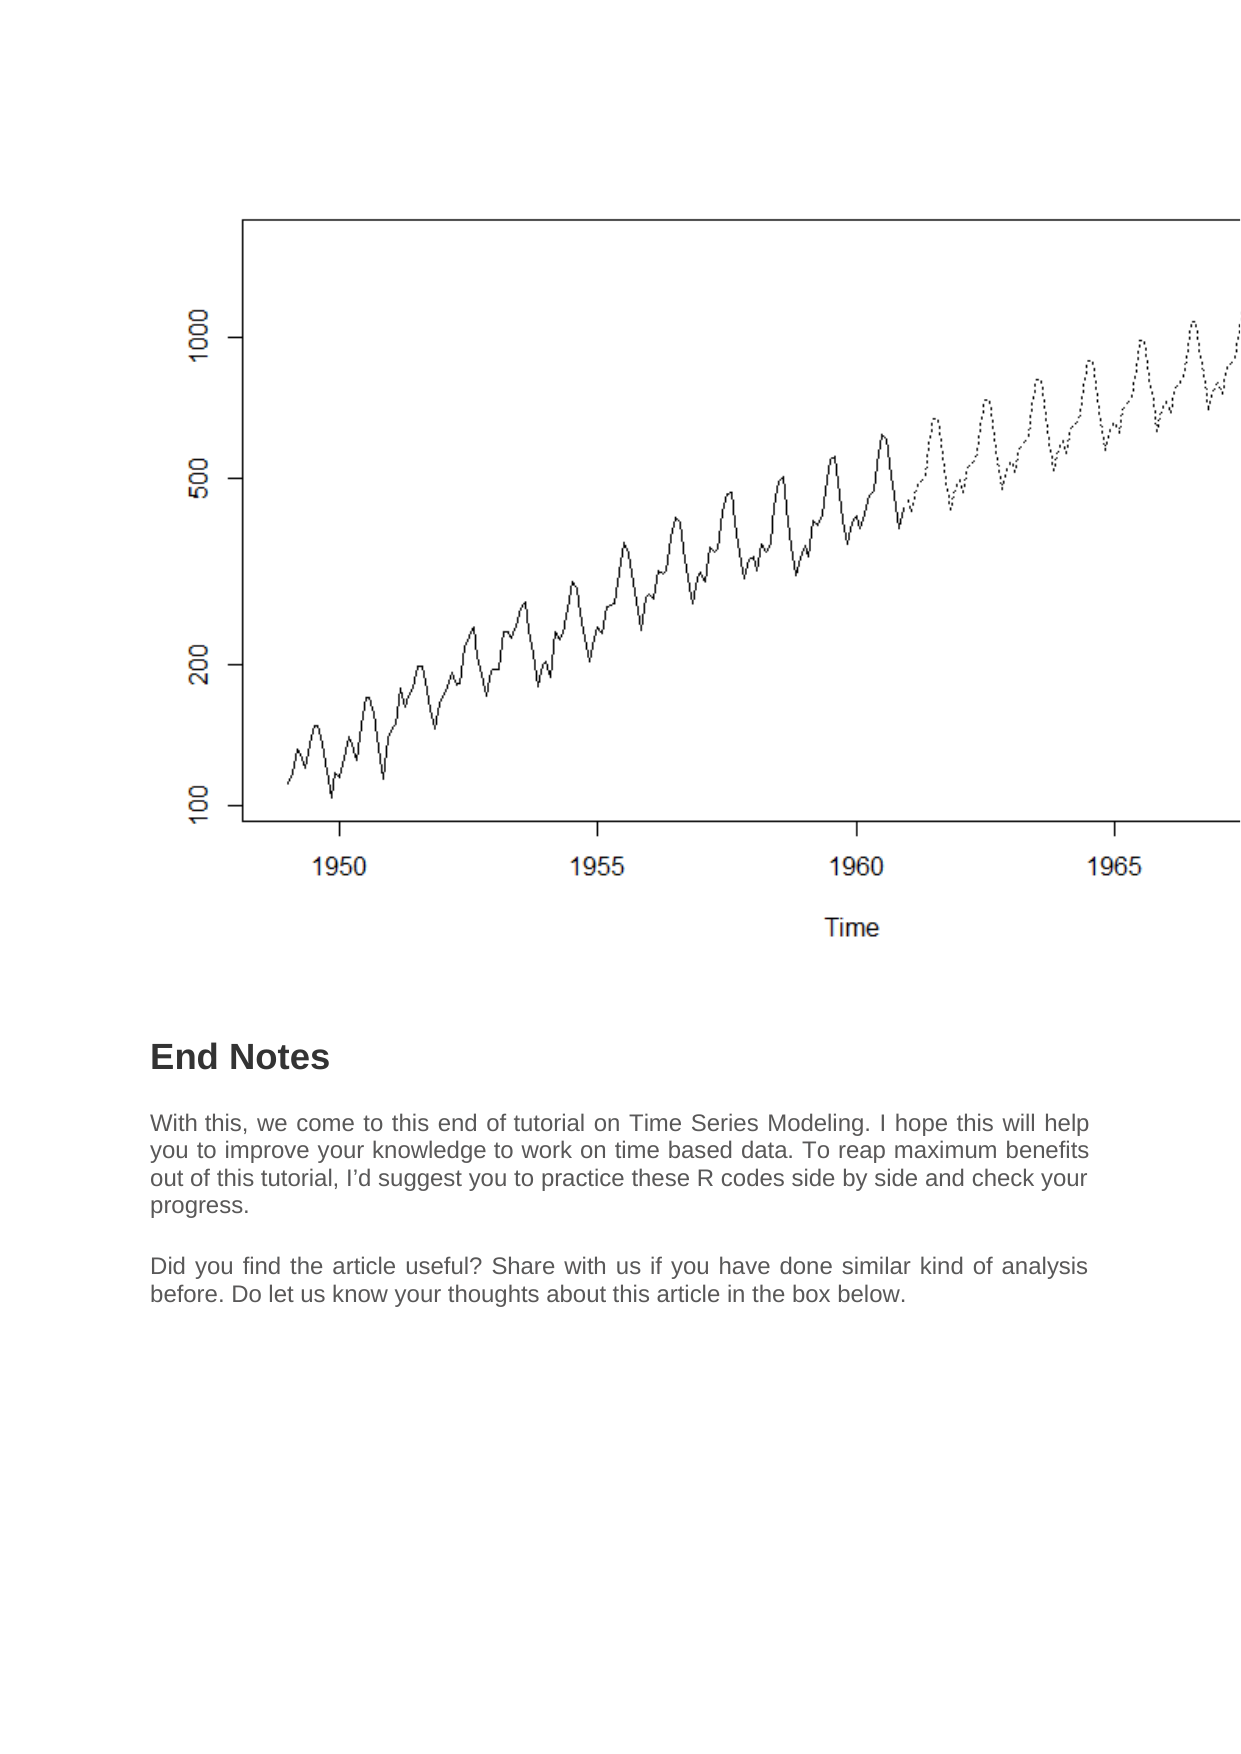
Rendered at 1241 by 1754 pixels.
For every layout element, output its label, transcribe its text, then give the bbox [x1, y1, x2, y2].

text Did you find the article useful? Share with us if you have done similar kind of analysis before. Do let us know your thoughts about this article in the box below. [150, 1252, 1090, 1307]
picture [150, 150, 1241, 943]
text With this, we come to this end of tutorial on Time Series Modeling. I hope this will help you to improve your knowledge to work on time based data. To reap maximum benefits out of this tutorial, I’d suggest you to practice these R codes side by side and check your progress. [150, 1109, 1090, 1219]
text End Notes [150, 1035, 1090, 1077]
